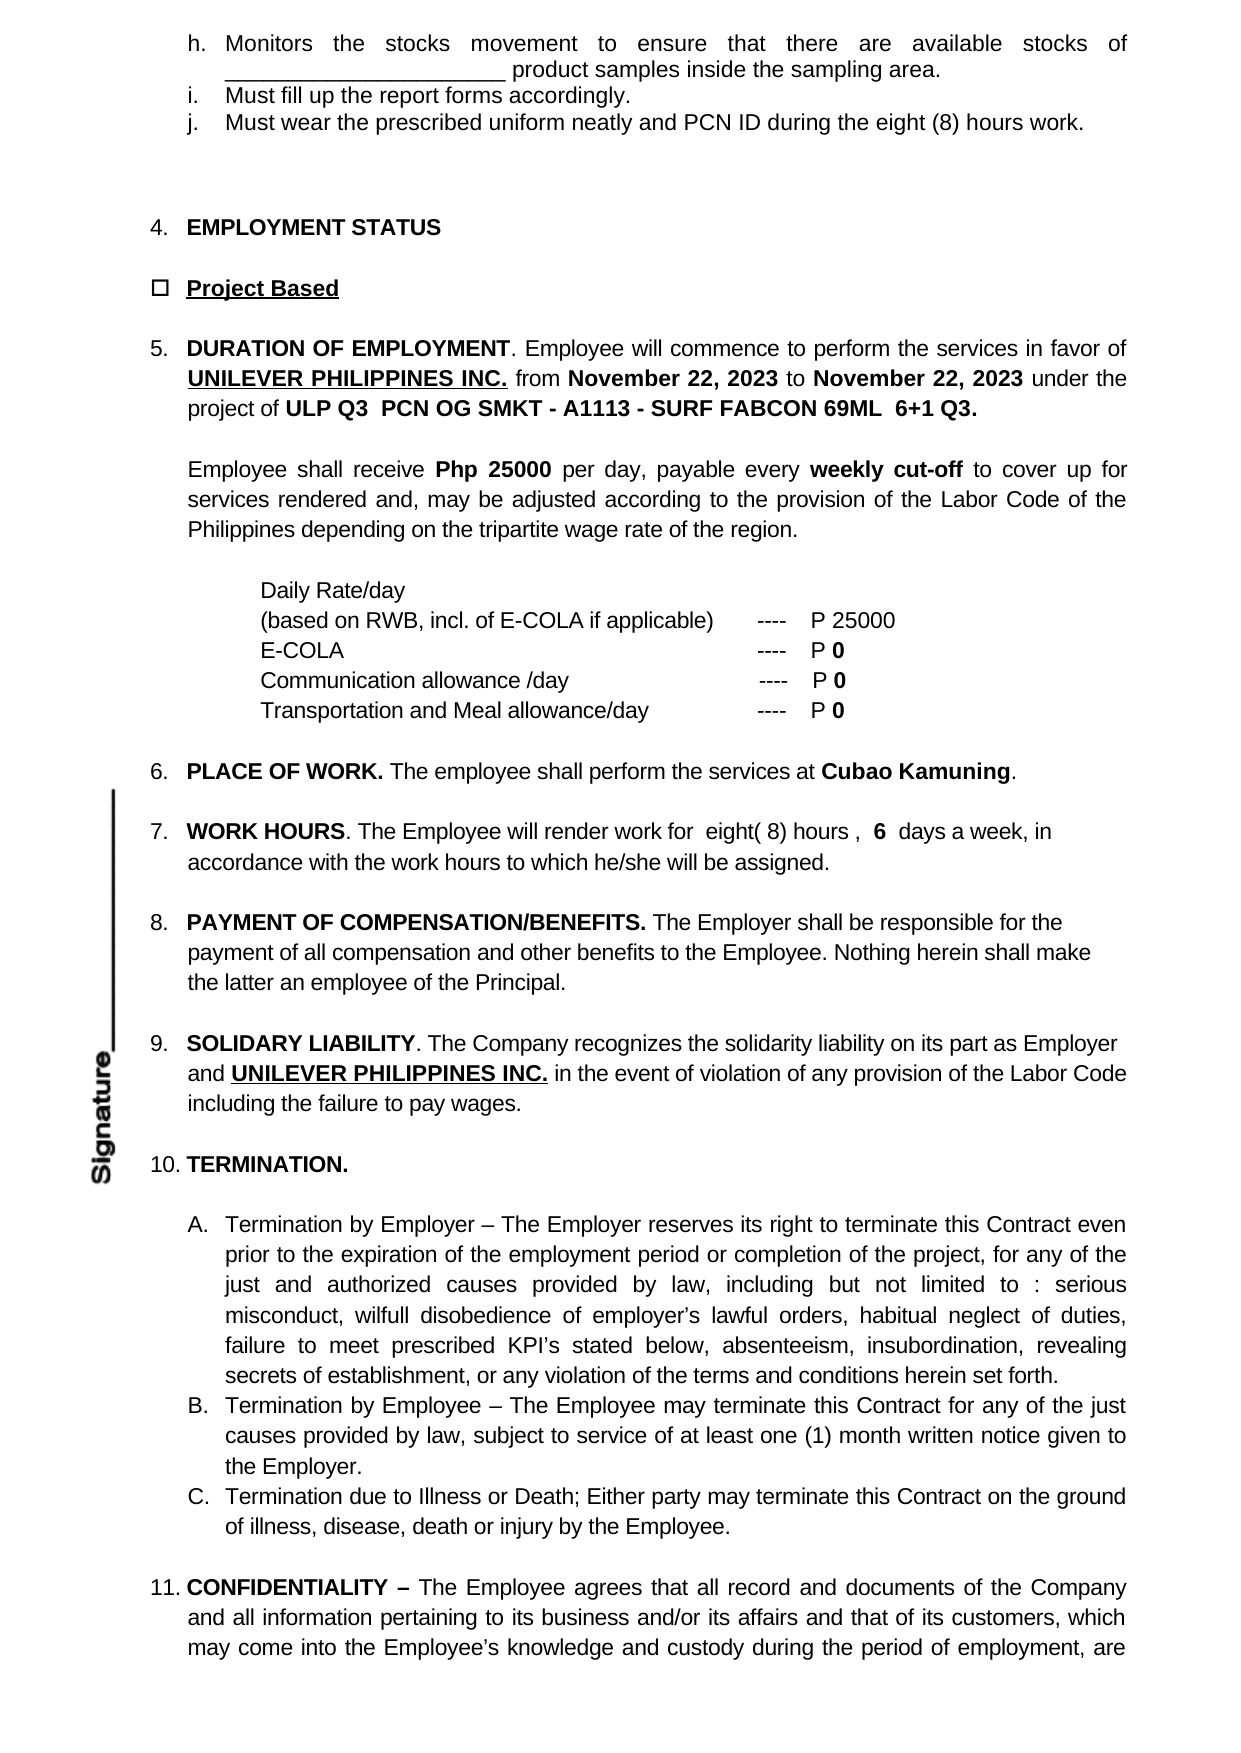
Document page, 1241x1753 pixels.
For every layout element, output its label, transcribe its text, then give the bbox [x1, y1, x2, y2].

text Daily Rate/day [187, 577, 1128, 603]
list SOLIDARY LIABILITY. The Company recognizes the solidarity liability on its part as Employer and UNILEVER PHILIPPINES INC. in the event of violation of any provision of the Labor Code including the failure to pay wages. [150, 1030, 1128, 1116]
list Must fill up the report forms accordingly. [187, 82, 1128, 109]
list Termination by Employer – The Employer reserves its right to terminate this Contract even prior to the expiration of the employment period or completion of the project, for any of the just and authorized causes provided by law, including but not limited to : serious misconduct, wilfull disobedience of employer’s lawful orders, habitual neglect of duties, failure to meet prescribed KPI’s stated below, absenteeism, insubordination, revealing secrets of establishment, or any violation of the terms and conditions herein set forth. [187, 1211, 1128, 1388]
list PLACE OF WORK. The employee shall perform the services at Cubao Kamuning. [150, 758, 1128, 784]
text E-COLA ---- P 0 [187, 637, 1128, 663]
list Project Based [150, 274, 1128, 301]
list PAYMENT OF COMPENSATION/BENEFITS. The Employer shall be responsible for the payment of all compensation and other benefits to the Employee. Nothing herein shall make the latter an employee of the Principal. [150, 909, 1128, 996]
list Monitors the stocks movement to ensure that there are available stocks of ______________________ product samples inside the sampling area. [187, 29, 1128, 82]
text (based on RWB, incl. of E-COLA if applicable) ---- P 25000 [187, 607, 1128, 633]
text Communication allowance /day ---- P 0 [187, 667, 1128, 693]
list Must wear the prescribed uniform neatly and PCN ID during the eight (8) hours work. [187, 109, 1128, 135]
text Employee shall receive Php 25000 per day, payable every weekly cut-off to cover up for services rendered and, may be adjusted according to the provision of the Labor Code of the Philippines depending on the tripartite wage rate of the region. [187, 456, 1128, 542]
list EMPLOYMENT STATUS [150, 214, 1128, 240]
list DURATION OF EMPLOYMENT. Employee will commence to perform the services in favor of UNILEVER PHILIPPINES INC. from November 22, 2023 to November 22, 2023 under the project of ULP Q3 PCN OG SMKT - A1113 - SURF FABCON 69ML 6+1 Q3. [150, 335, 1128, 422]
list Termination by Employee – The Employee may terminate this Contract for any of the just causes provided by law, subject to service of at least one (1) month written notice given to the Employer. [187, 1392, 1128, 1479]
list WORK HOURS. The Employee will render work for eight( 8) hours , 6 days a week, in accordance with the work hours to which he/she will be assigned. [150, 818, 1128, 875]
text Transportation and Meal allowance/day ---- P 0 [187, 697, 1128, 724]
list Termination due to Illness or Death; Either party may terminate this Contract on the ground of illness, disease, death or injury by the Employee. [187, 1483, 1128, 1539]
picture [90, 788, 117, 1186]
list TERMINATION. [150, 1151, 1128, 1177]
